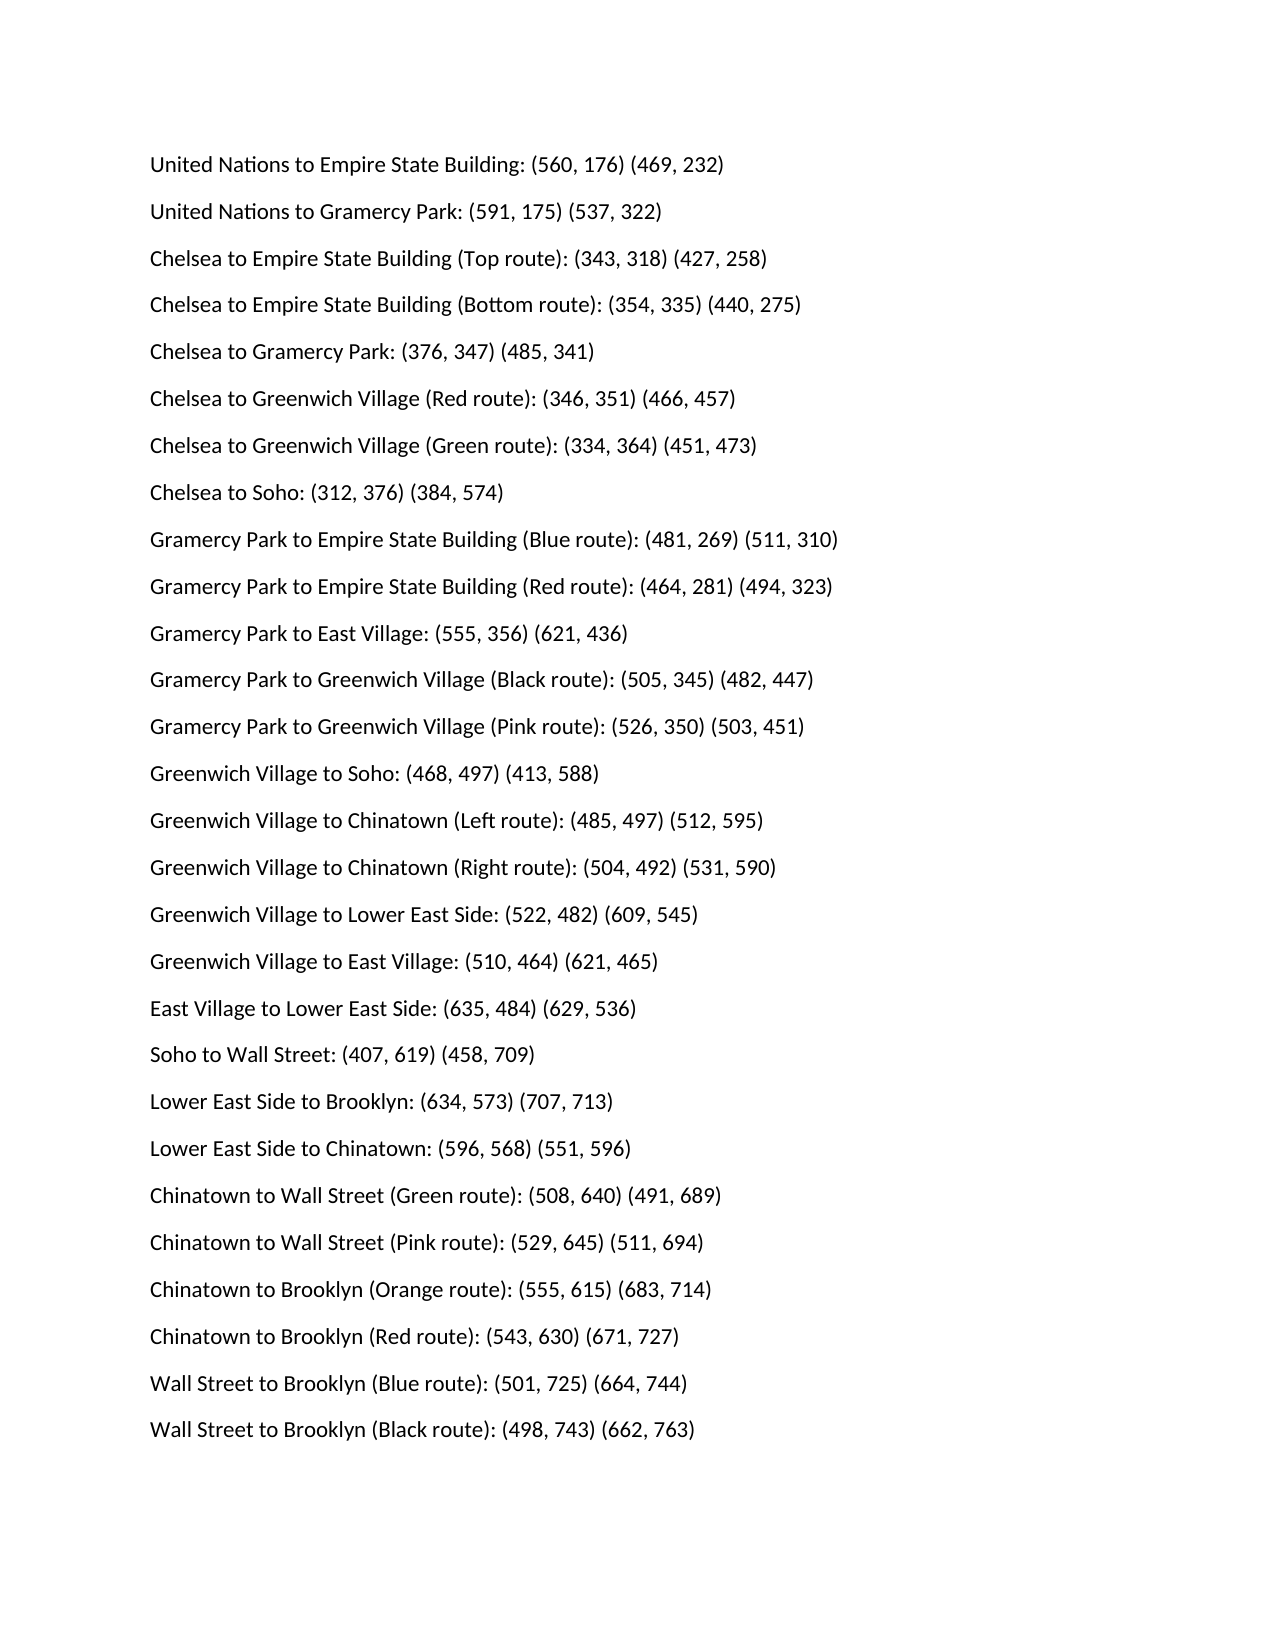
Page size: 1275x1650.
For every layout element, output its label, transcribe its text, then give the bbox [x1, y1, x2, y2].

text Greenwich Village to Chinatown (Left route): (485, 497) (512, 595) [150, 806, 1125, 834]
text United Nations to Empire State Building: (560, 176) (469, 232) [150, 150, 1125, 178]
text Soho to Wall Street: (407, 619) (458, 709) [150, 1041, 1125, 1069]
text Gramercy Park to Greenwich Village (Pink route): (526, 350) (503, 451) [150, 712, 1125, 741]
text United Nations to Gramercy Park: (591, 175) (537, 322) [150, 197, 1125, 225]
text Chelsea to Empire State Building (Bottom route): (354, 335) (440, 275) [150, 291, 1125, 319]
text Greenwich Village to Lower East Side: (522, 482) (609, 545) [150, 900, 1125, 928]
text Gramercy Park to Empire State Building (Blue route): (481, 269) (511, 310) [150, 525, 1125, 553]
text Wall Street to Brooklyn (Black route): (498, 743) (662, 763) [150, 1416, 1125, 1444]
text Chelsea to Gramercy Park: (376, 347) (485, 341) [150, 337, 1125, 366]
text Lower East Side to Chinatown: (596, 568) (551, 596) [150, 1134, 1125, 1162]
text Gramercy Park to Greenwich Village (Black route): (505, 345) (482, 447) [150, 666, 1125, 694]
text Chinatown to Wall Street (Pink route): (529, 645) (511, 694) [150, 1228, 1125, 1256]
text East Village to Lower East Side: (635, 484) (629, 536) [150, 994, 1125, 1022]
text Chelsea to Greenwich Village (Red route): (346, 351) (466, 457) [150, 384, 1125, 412]
text Greenwich Village to Chinatown (Right route): (504, 492) (531, 590) [150, 853, 1125, 881]
text Chinatown to Brooklyn (Red route): (543, 630) (671, 727) [150, 1322, 1125, 1350]
text Lower East Side to Brooklyn: (634, 573) (707, 713) [150, 1087, 1125, 1116]
text Chinatown to Brooklyn (Orange route): (555, 615) (683, 714) [150, 1275, 1125, 1303]
text Chinatown to Wall Street (Green route): (508, 640) (491, 689) [150, 1181, 1125, 1209]
text Gramercy Park to East Village: (555, 356) (621, 436) [150, 619, 1125, 647]
text Chelsea to Greenwich Village (Green route): (334, 364) (451, 473) [150, 431, 1125, 459]
text Gramercy Park to Empire State Building (Red route): (464, 281) (494, 323) [150, 572, 1125, 600]
text Chelsea to Soho: (312, 376) (384, 574) [150, 478, 1125, 506]
text Greenwich Village to Soho: (468, 497) (413, 588) [150, 759, 1125, 787]
text Wall Street to Brooklyn (Blue route): (501, 725) (664, 744) [150, 1369, 1125, 1397]
text Greenwich Village to East Village: (510, 464) (621, 465) [150, 947, 1125, 975]
text Chelsea to Empire State Building (Top route): (343, 318) (427, 258) [150, 244, 1125, 272]
